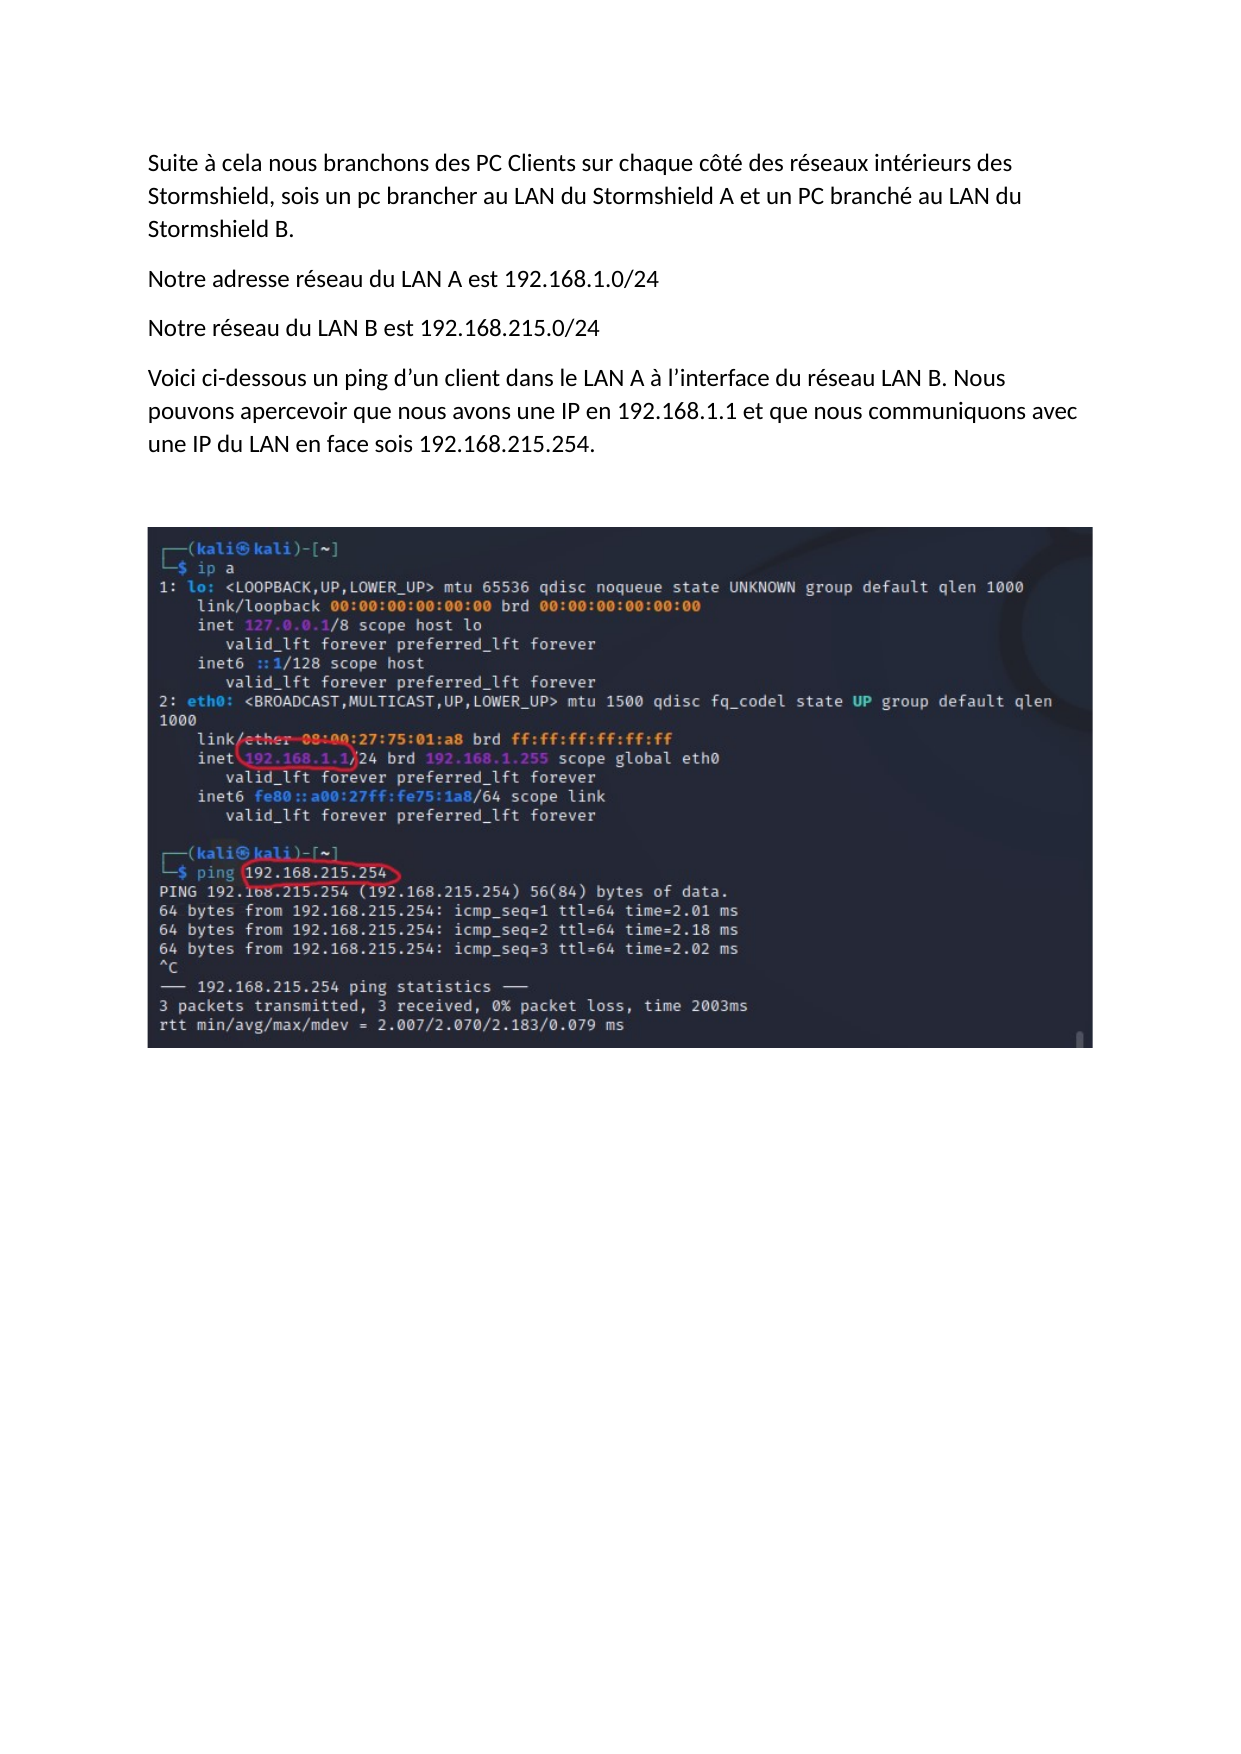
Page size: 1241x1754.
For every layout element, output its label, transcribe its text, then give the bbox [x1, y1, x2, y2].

picture [147, 527, 1093, 1048]
text Notre réseau du LAN B est 192.168.215.0/24 [148, 313, 1093, 343]
text Voici ci-dessous un ping d’un client dans le LAN A à l’interface du réseau LAN B. Nous pouvons apercevoir que nous avons une IP en 192.168.1.1 et que nous communiquons avec une IP du LAN en face sois 192.168.215.254. [148, 362, 1093, 458]
text Notre adresse réseau du LAN A est 192.168.1.0/24 [148, 263, 1093, 293]
text Suite à cela nous branchons des PC Clients sur chaque côté des réseaux intérieurs des Stormshield, sois un pc brancher au LAN du Stormshield A et un PC branché au LAN du Stormshield B. [148, 148, 1093, 244]
